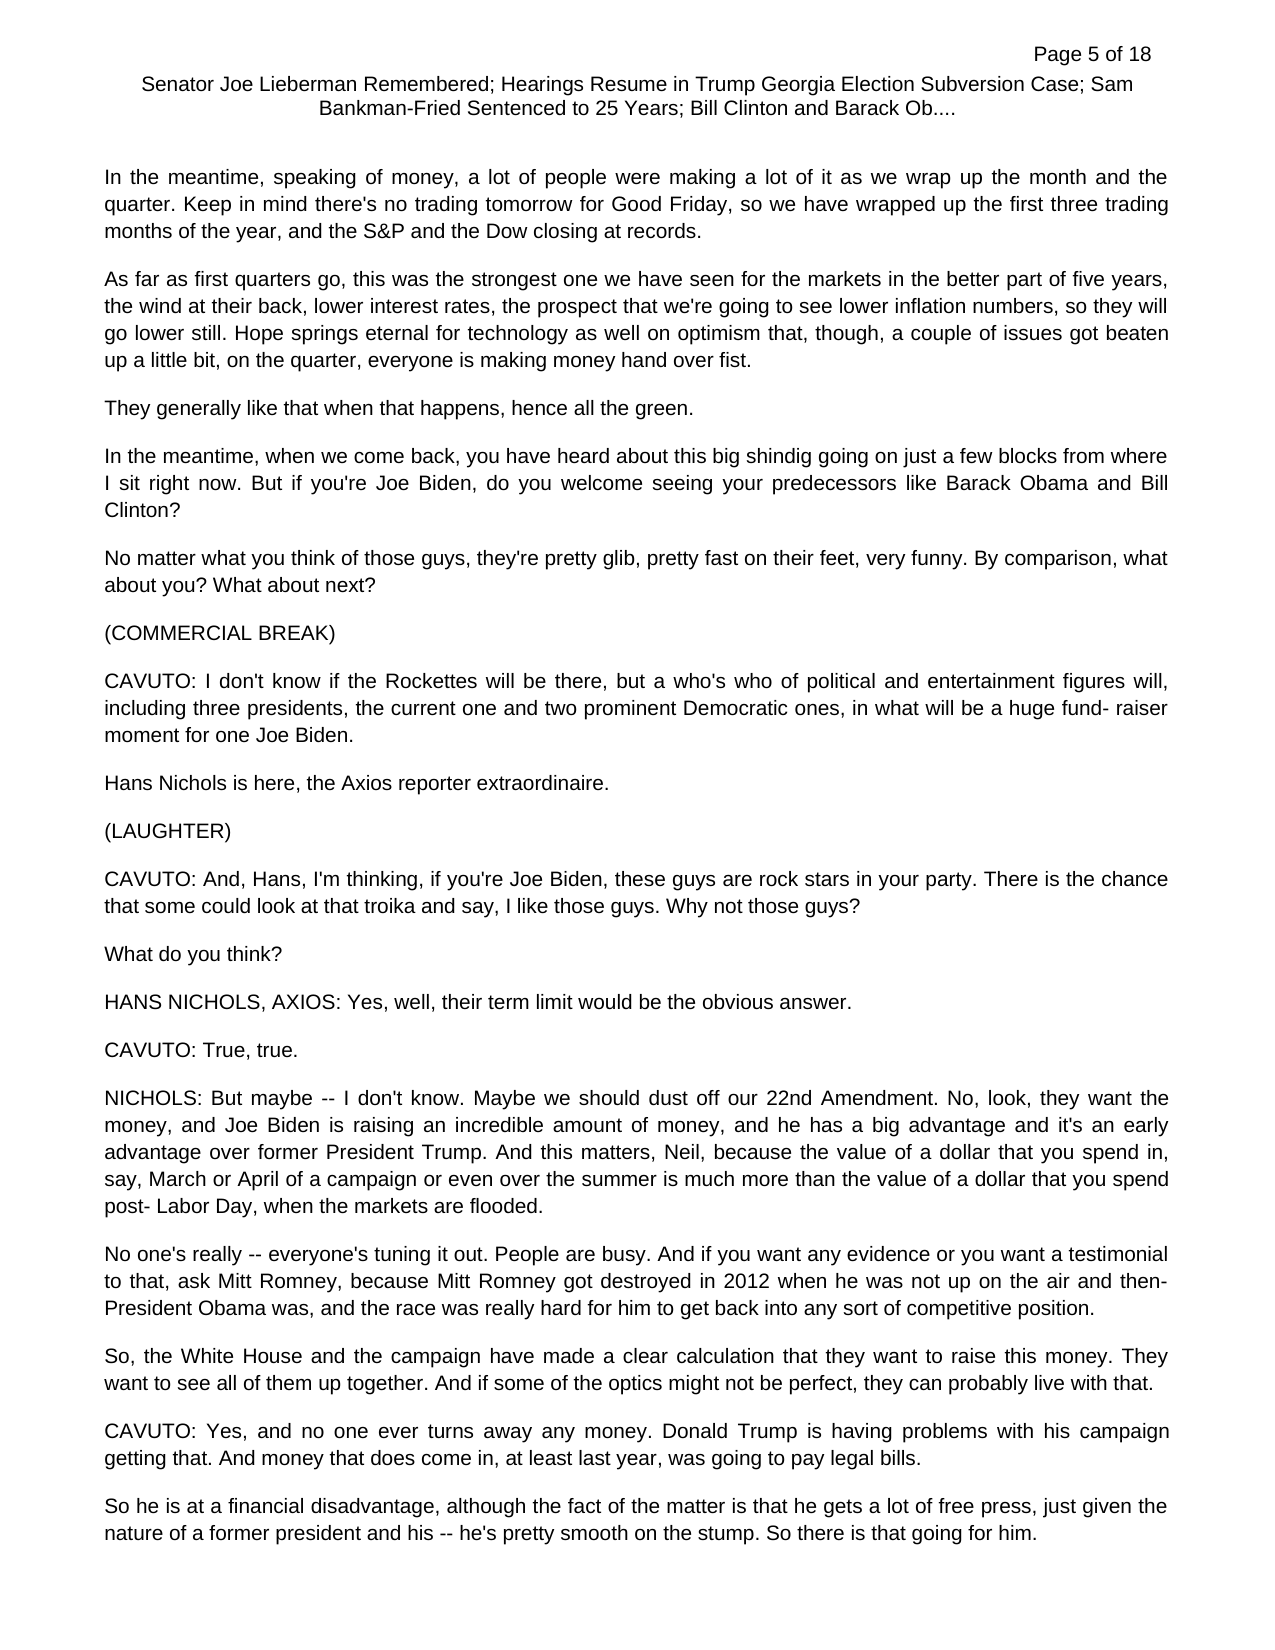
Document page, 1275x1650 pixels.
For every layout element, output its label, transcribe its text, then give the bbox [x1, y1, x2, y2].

text (LAUGHTER) [104, 816, 1171, 843]
text In the meantime, speaking of money, a lot of people were making a lot of it as we wrap up the month and the quarter. Keep in mind there's no trading tomorrow for Good Friday, so we have wrapped up the first three trading months of the year, and the S&P and the Dow closing at records. [104, 161, 1171, 243]
text They generally like that when that happens, hence all the green. [104, 393, 1171, 420]
text In the meantime, when we come back, you have heard about this big shindig going on just a few blocks from where I sit right now. But if you're Joe Biden, do you welcome seeing your predecessors like Barack Obama and Bill Clinton? [104, 441, 1171, 522]
text CAVUTO: I don't know if the Rockettes will be there, but a who's who of political and entertainment figures will, including three presidents, the current one and two prominent Democratic ones, in what will be a huge fund- raiser moment for one Joe Biden. [104, 666, 1171, 747]
text NICHOLS: But maybe -- I don't know. Maybe we should dust off our 22nd Amendment. No, look, they want the money, and Joe Biden is raising an incredible amount of money, and he has a big advantage and it's an early advantage over former President Trump. And this matters, Neil, because the value of a dollar that you spend in, say, March or April of a campaign or even over the summer is much more than the value of a dollar that you spend post- Labor Day, when the markets are flooded. [104, 1082, 1171, 1218]
text CAVUTO: True, true. [104, 1034, 1171, 1061]
text What do you think? [104, 938, 1171, 966]
text So he is at a financial disadvantage, although the fact of the matter is that he gets a lot of free press, just given the nature of a former president and his -- he's pretty smooth on the stump. So there is that going for him. [104, 1491, 1171, 1545]
text So, the White House and the campaign have made a clear calculation that they want to raise this money. They want to see all of them up together. And if some of the optics might not be perfect, they can probably live with that. [104, 1341, 1171, 1395]
text (COMMERCIAL BREAK) [104, 618, 1171, 645]
text Hans Nichols is here, the Axios reporter extraordinaire. [104, 768, 1171, 795]
text CAVUTO: And, Hans, I'm thinking, if you're Joe Biden, these guys are rock stars in your party. There is the chance that some could look at that troika and say, I like those guys. Why not those guys? [104, 863, 1171, 918]
text No matter what you think of those guys, they're pretty glib, pretty fast on their feet, very funny. By comparison, what about you? What about next? [104, 543, 1171, 597]
text CAVUTO: Yes, and no one ever turns away any money. Donald Trump is having problems with his campaign getting that. And money that does come in, at least last year, was going to pay legal bills. [104, 1416, 1171, 1470]
text As far as first quarters go, this was the strongest one we have seen for the markets in the better part of five years, the wind at their back, lower interest rates, the prospect that we're going to see lower inflation numbers, so they will go lower still. Hope springs eternal for technology as well on optimism that, though, a couple of issues got beaten up a little bit, on the quarter, everyone is making money hand over fist. [104, 263, 1171, 372]
text No one's really -- everyone's tuning it out. People are busy. And if you want any evidence or you want a testimonial to that, ask Mitt Romney, because Mitt Romney got destroyed in 2012 when he was not up on the air and then-President Obama was, and the race was really hard for him to get back into any sort of competitive position. [104, 1238, 1171, 1320]
text HANS NICHOLS, AXIOS: Yes, well, their term limit would be the obvious answer. [104, 986, 1171, 1013]
